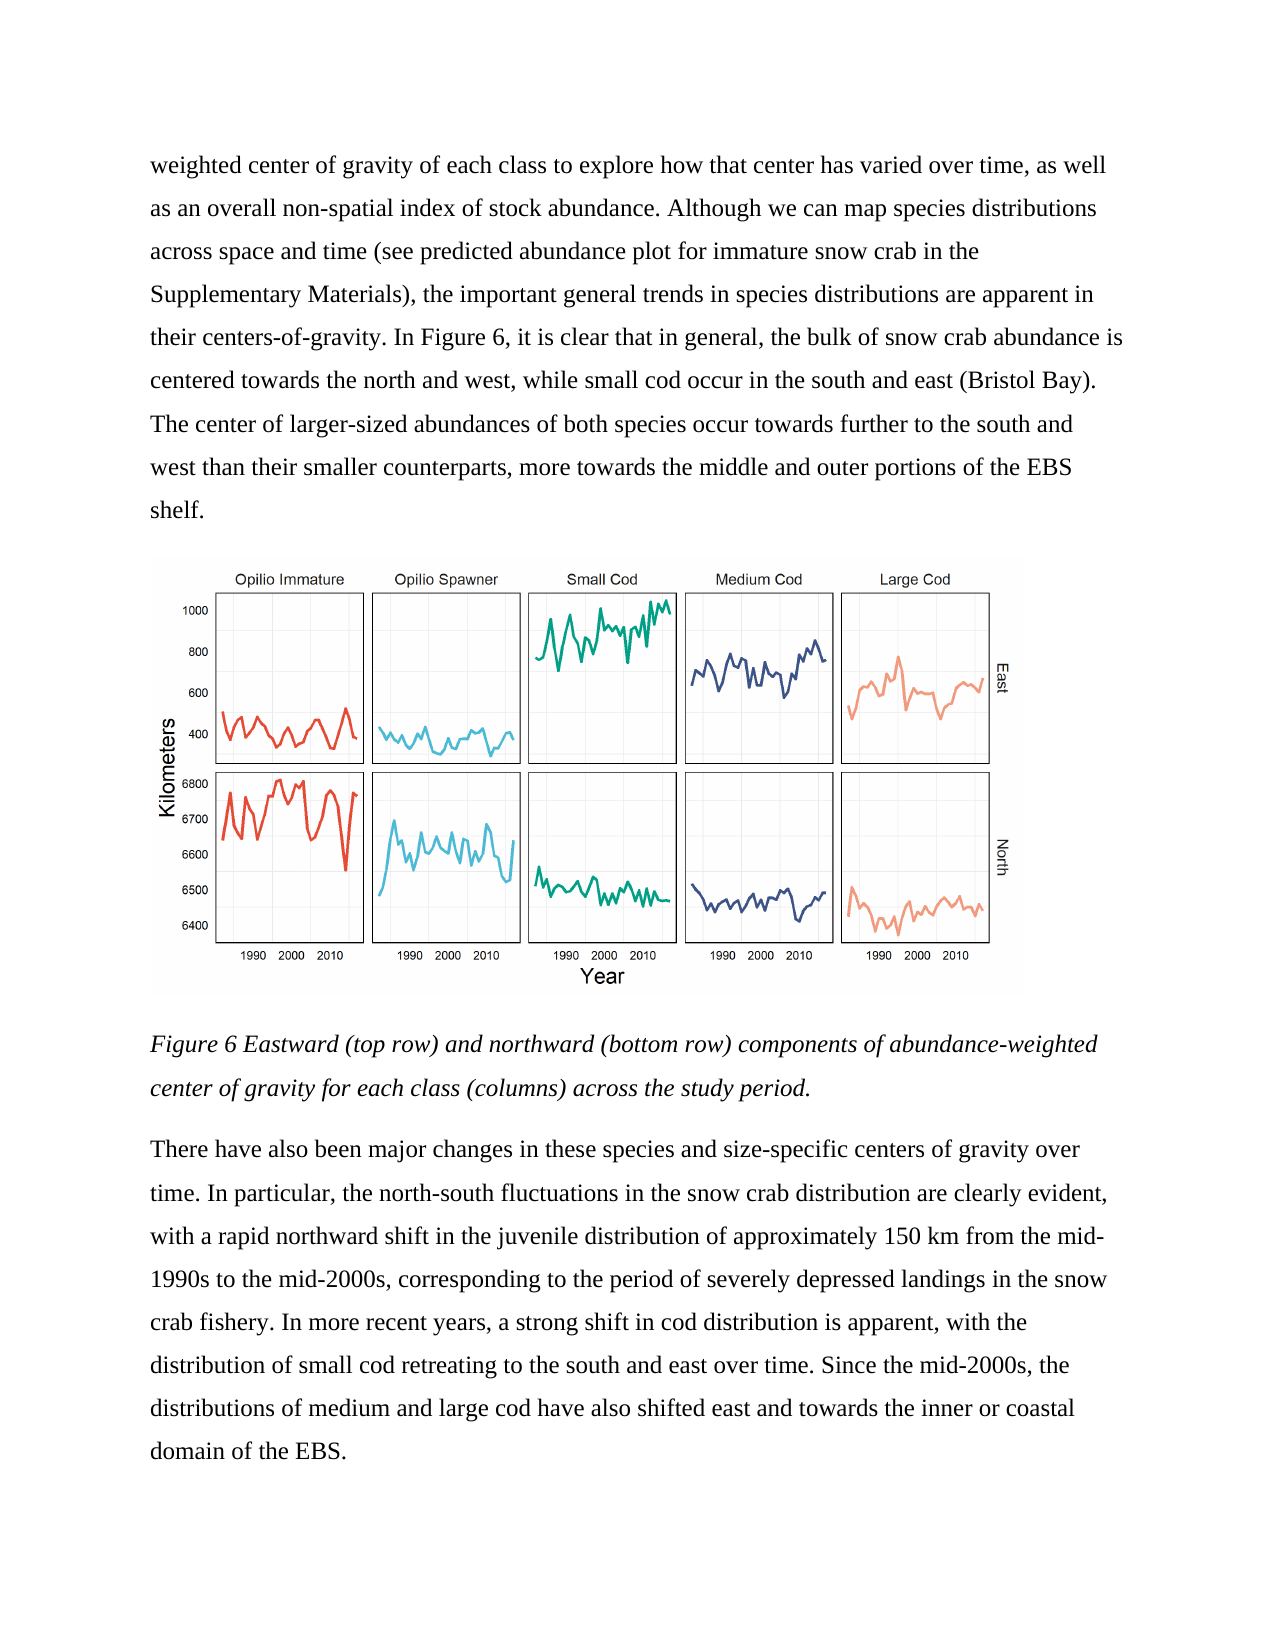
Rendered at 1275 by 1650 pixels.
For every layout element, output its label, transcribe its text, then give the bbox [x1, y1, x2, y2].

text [150, 150, 1125, 524]
text There have also been major changes in these species and size-specific centers of gravity over time. In particular, the north-south fluctuations in the snow crab distribution are clearly evident, with a rapid northward shift in the juvenile distribution of approximately 150 km from the mid-1990s to the mid-2000s, corresponding to the period of severely depressed landings in the snow crab fishery. In more recent years, a strong shift in cod distribution is apparent, with the distribution of small cod retreating to the south and east over time. Since the mid-2000s, the distributions of medium and large cod have also shifted east and towards the inner or coastal domain of the EBS. [150, 1134, 1125, 1465]
text Figure 6 Eastward (top row) and northward (bottom row) components of abundance-weighted center of gravity for each class (columns) across the study period. [150, 1029, 1125, 1101]
picture [150, 556, 1025, 995]
